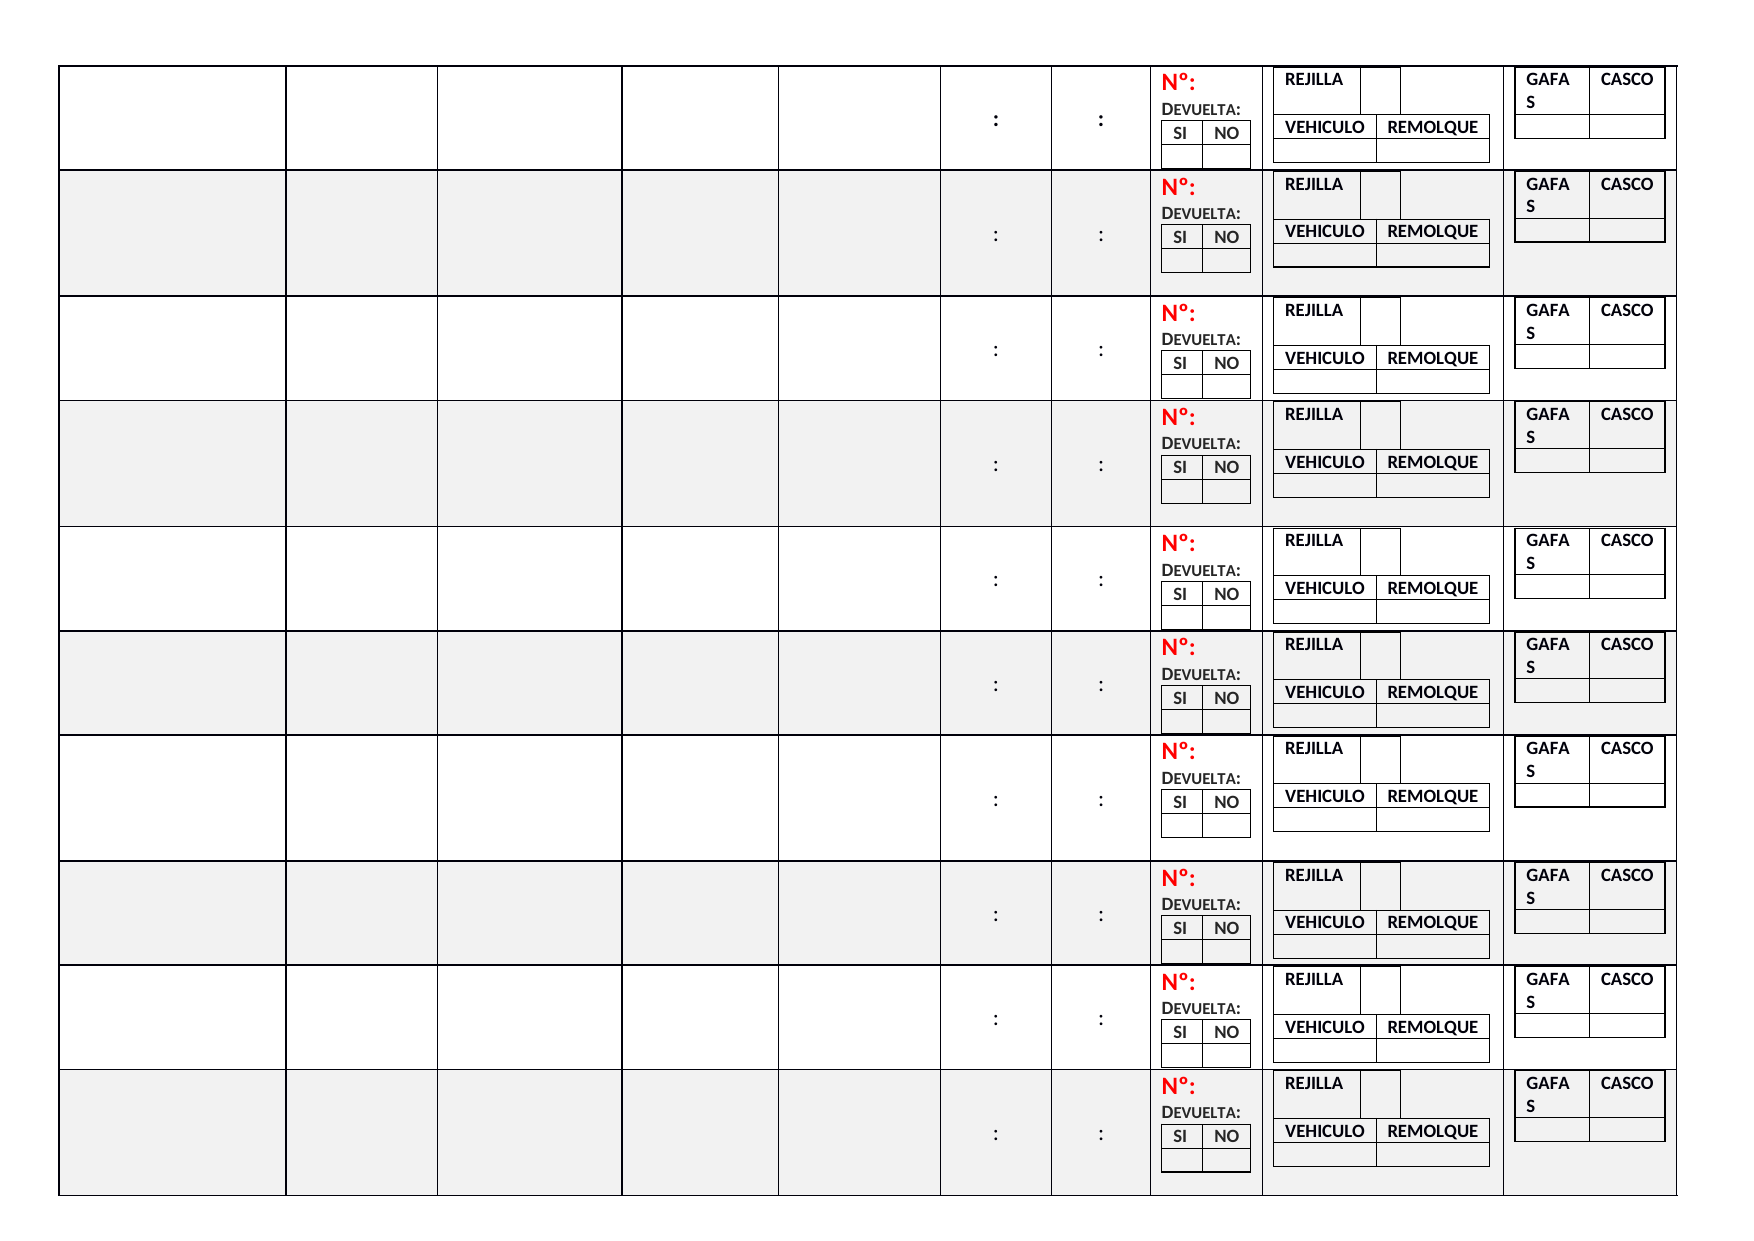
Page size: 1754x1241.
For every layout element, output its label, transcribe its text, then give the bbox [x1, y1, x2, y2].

table_cell : [1052, 297, 1150, 399]
table_cell [287, 67, 437, 169]
table_cell [438, 966, 621, 1068]
table_cell Nº: DEVUELTA: [1151, 1070, 1262, 1195]
table_cell [623, 67, 778, 169]
table_cell [438, 862, 621, 964]
table_cell Nº: DEVUELTA: [1151, 632, 1262, 734]
table_cell [287, 1070, 437, 1195]
table_cell [779, 1070, 940, 1195]
table_cell Nº: DEVUELTA: [1151, 736, 1262, 860]
table_cell : [941, 527, 1051, 630]
table_cell [623, 171, 778, 295]
table_cell [287, 736, 437, 860]
table_cell [623, 736, 778, 860]
table_cell [60, 297, 285, 399]
table_cell : [1052, 1070, 1150, 1195]
table_cell : [941, 966, 1051, 1068]
table_cell [287, 966, 437, 1068]
table_cell [287, 171, 437, 295]
table_cell [779, 401, 940, 526]
table_cell Nº: DEVUELTA: [1151, 401, 1262, 526]
table_cell [438, 67, 621, 169]
table_cell [779, 736, 940, 860]
table_cell [60, 632, 285, 734]
table_cell [779, 171, 940, 295]
table_cell : [941, 401, 1051, 526]
table_cell [1504, 297, 1676, 399]
table_cell [1263, 632, 1503, 734]
table_cell : [941, 862, 1051, 964]
table_cell [1263, 171, 1503, 295]
table_cell [1263, 966, 1503, 1068]
table_cell [779, 966, 940, 1068]
table_cell : [941, 1070, 1051, 1195]
table_cell [438, 401, 621, 526]
table_cell Nº: DEVUELTA: [1151, 171, 1262, 295]
table_cell [60, 171, 285, 295]
table_cell [438, 171, 621, 295]
table_cell [287, 297, 437, 399]
table_cell [438, 632, 621, 734]
table_cell Nº: DEVUELTA: [1151, 966, 1262, 1068]
table_cell [779, 527, 940, 630]
table_cell : [1052, 736, 1150, 860]
table_cell [623, 1070, 778, 1195]
table_cell [623, 966, 778, 1068]
table_cell [287, 527, 437, 630]
table_cell [1263, 401, 1503, 526]
table_cell [438, 527, 621, 630]
table_cell [623, 632, 778, 734]
table_cell [60, 401, 285, 526]
table_cell [1504, 527, 1676, 630]
table_cell : [941, 67, 1051, 169]
table_cell [60, 736, 285, 860]
table_cell [287, 632, 437, 734]
table_cell [1263, 736, 1503, 860]
table_cell [438, 1070, 621, 1195]
table_cell [1263, 862, 1503, 964]
table_cell Nº: DEVUELTA: [1151, 862, 1262, 964]
table_cell [779, 632, 940, 734]
table_cell [623, 401, 778, 526]
table_cell [60, 1070, 285, 1195]
table_cell [438, 736, 621, 860]
table_cell Nº: DEVUELTA: [1151, 67, 1262, 169]
table_cell : [941, 171, 1051, 295]
table_cell Nº: DEVUELTA: [1151, 297, 1262, 399]
table_cell : [1052, 527, 1150, 630]
table_cell [60, 862, 285, 964]
table_cell Nº: DEVUELTA: [1151, 527, 1262, 630]
table_cell [60, 67, 285, 169]
table_cell [779, 862, 940, 964]
table_cell [779, 297, 940, 399]
table_cell : [1052, 171, 1150, 295]
table_cell : [1052, 862, 1150, 964]
table_cell [1504, 1070, 1676, 1195]
table_cell [1263, 527, 1503, 630]
table_cell [60, 966, 285, 1068]
table_cell [623, 862, 778, 964]
table_cell [1504, 67, 1676, 169]
table_cell [1263, 67, 1503, 169]
table_cell [60, 527, 285, 630]
table_cell [1504, 632, 1676, 734]
table_cell [1263, 1070, 1503, 1195]
table_cell : [1052, 67, 1150, 169]
table_cell : [941, 297, 1051, 399]
table_cell : [941, 632, 1051, 734]
table_cell [1504, 401, 1676, 526]
table_cell [438, 297, 621, 399]
table_cell [1504, 736, 1676, 860]
table_cell [287, 862, 437, 964]
table_cell : [1052, 966, 1150, 1068]
table_cell [287, 401, 437, 526]
table_cell [1504, 171, 1676, 295]
table_cell [623, 527, 778, 630]
table_cell : [1052, 401, 1150, 526]
table_cell [1504, 966, 1676, 1068]
table_cell [779, 67, 940, 169]
table_cell [1504, 862, 1676, 964]
table_cell [623, 297, 778, 399]
table_cell : [941, 736, 1051, 860]
table_cell : [1052, 632, 1150, 734]
table_cell [1263, 297, 1503, 399]
